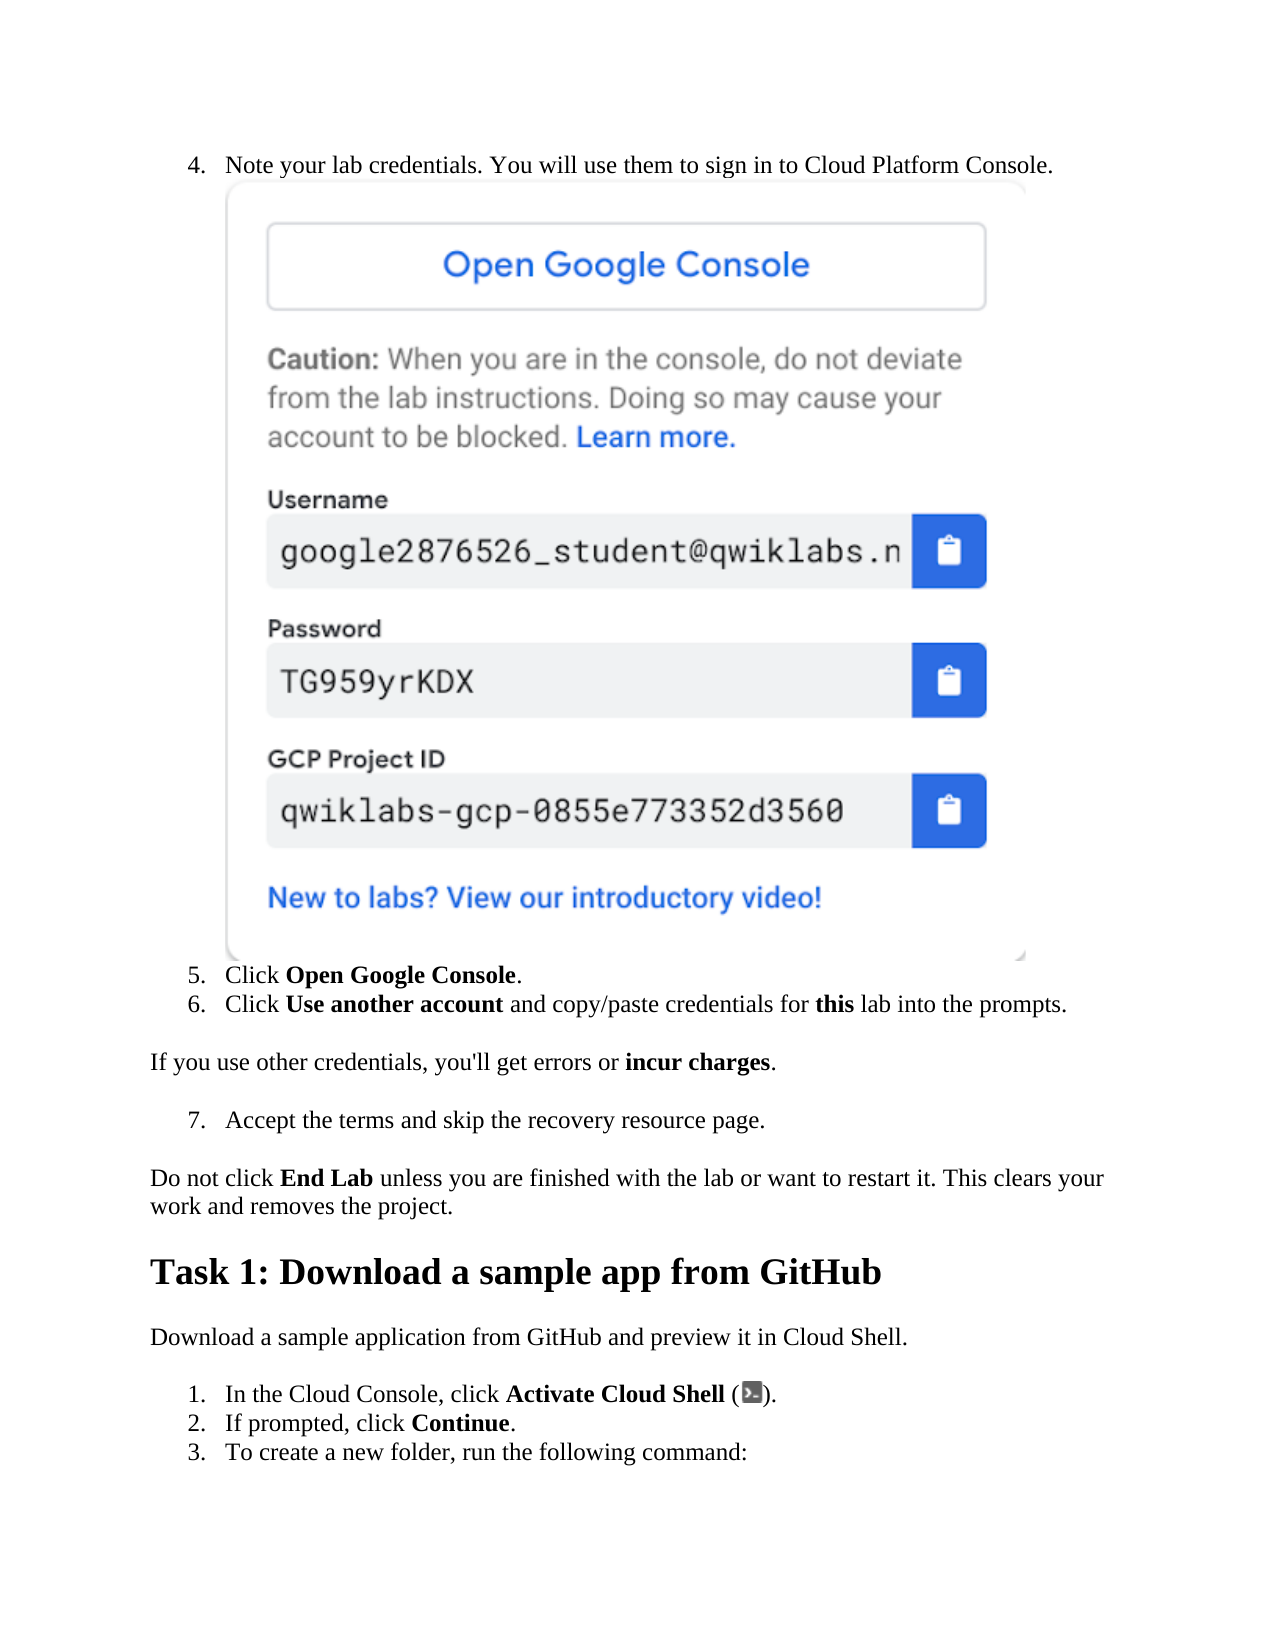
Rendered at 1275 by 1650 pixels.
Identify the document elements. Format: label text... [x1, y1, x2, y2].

list If prompted, click Continue. [187, 1408, 1125, 1437]
list Accept the terms and skip the recovery resource page. [187, 1105, 1125, 1133]
list In the Cloud Console, click Activate Cloud Shell (). [187, 1379, 1125, 1408]
list To create a new folder, run the following command: [187, 1437, 1125, 1466]
picture [225, 178, 1026, 961]
text If you use other credentials, you'll get errors or incur charges. [150, 1047, 1125, 1076]
list Click Open Google Console. [187, 960, 1125, 989]
text Task 1: Download a sample app from GitHub [150, 1249, 1125, 1292]
text Do not click End Lab unless you are finished with the lab or want to restart it. This clears your work and removes the project. [150, 1163, 1125, 1220]
picture [739, 1381, 763, 1403]
list Click Use another account and copy/paste credentials for this lab into the prompts. [187, 989, 1125, 1018]
text Download a sample application from GitHub and preview it in Cloud Shell. [150, 1322, 1125, 1350]
